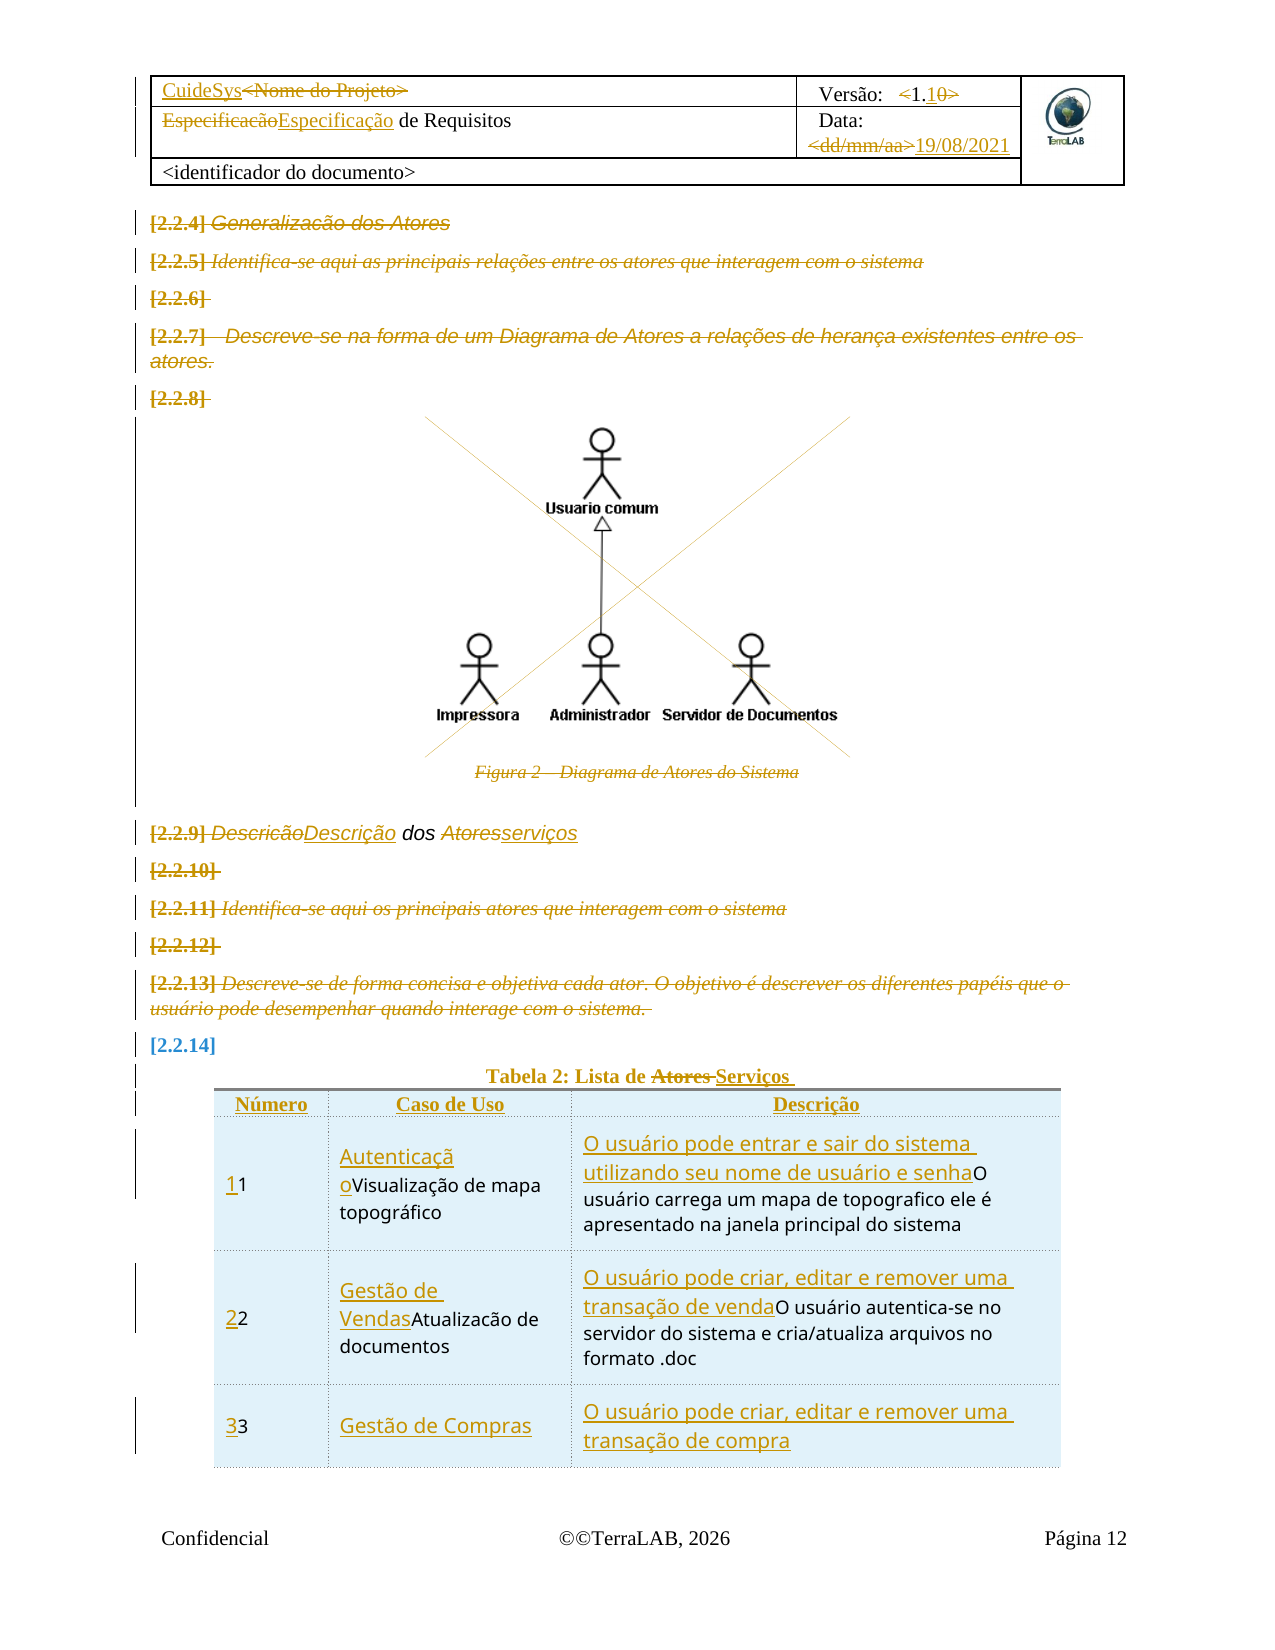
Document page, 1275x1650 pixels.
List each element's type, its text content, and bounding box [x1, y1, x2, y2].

picture [1032, 80, 1102, 154]
subtitle dos [150, 820, 1125, 845]
text Tabela 2: Lista de [150, 1064, 1125, 1088]
